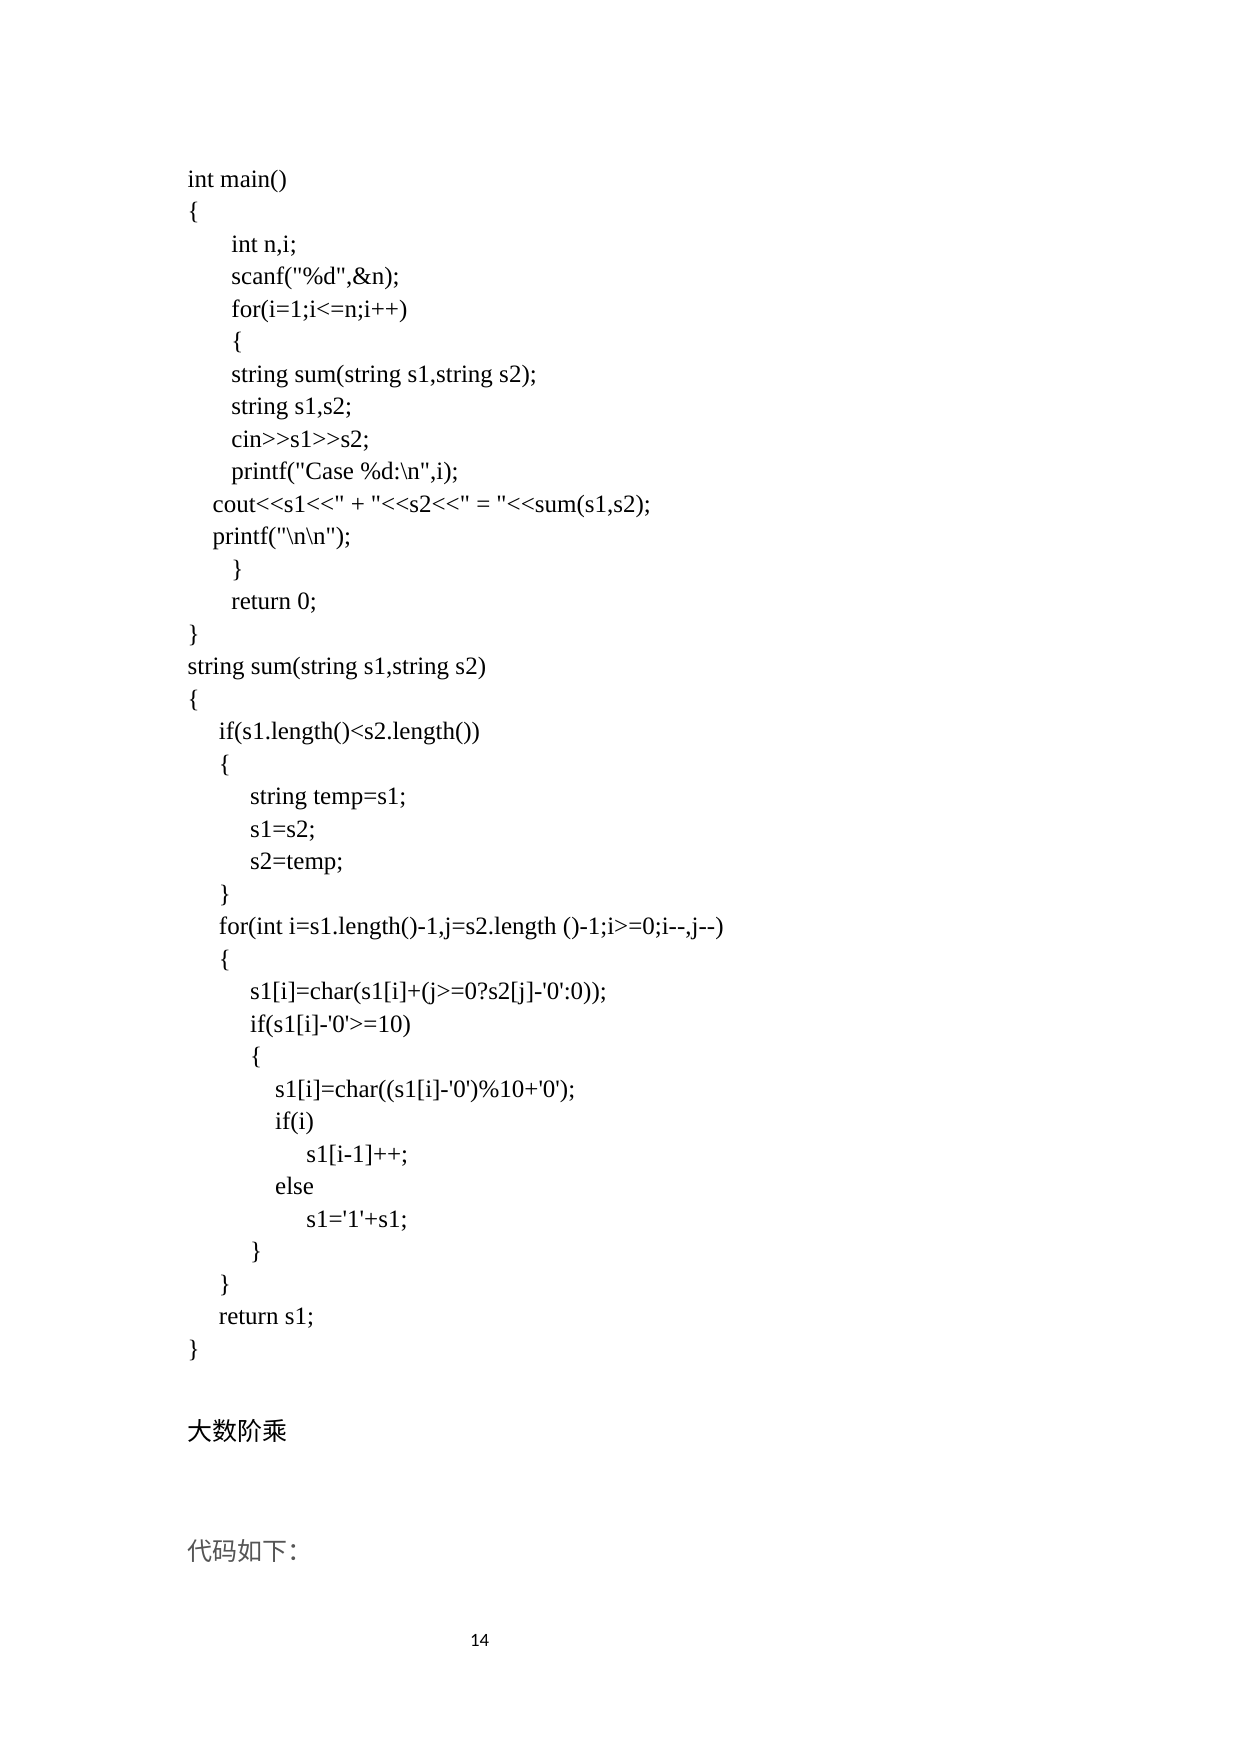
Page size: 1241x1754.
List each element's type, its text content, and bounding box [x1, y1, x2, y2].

text { [187, 942, 1053, 974]
text if(s1.length()<s2.length()) [187, 714, 1053, 747]
text string s1,s2; [187, 389, 1053, 422]
text for(i=1;i<=n;i++) [187, 292, 1053, 324]
text s1=s2; [187, 812, 1053, 844]
text string sum(string s1,string s2) [187, 649, 1053, 682]
text scanf("%d",&n); [187, 259, 1053, 292]
text printf("Case %d:\n",i); [187, 454, 1053, 487]
text if(i) [187, 1104, 1053, 1137]
text s2=temp; [187, 844, 1053, 877]
text cout<<s1<<" + "<<s2<<" = "<<sum(s1,s2); [187, 487, 1053, 519]
text 大数阶乘 [187, 1397, 1053, 1462]
text cin>>s1>>s2; [187, 422, 1053, 454]
text { [187, 1039, 1053, 1072]
text } [187, 1234, 1053, 1267]
text s1[i]=char((s1[i]-'0')%10+'0'); [187, 1072, 1053, 1104]
text } [187, 1267, 1053, 1299]
text s1[i-1]++; [187, 1137, 1053, 1169]
text 代码如下： [187, 1517, 1053, 1582]
text int n,i; [187, 227, 1053, 259]
text printf("\n\n"); [187, 519, 1053, 552]
text { [187, 682, 1053, 714]
text s1='1'+s1; [187, 1202, 1053, 1234]
text { [187, 747, 1053, 779]
text } [187, 877, 1053, 909]
text int main() [187, 162, 1053, 194]
text for(int i=s1.length()-1,j=s2.length ()-1;i>=0;i--,j--) [187, 909, 1053, 942]
text return s1; [187, 1299, 1053, 1332]
text } [187, 617, 1053, 649]
text s1[i]=char(s1[i]+(j>=0?s2[j]-'0':0)); [187, 974, 1053, 1007]
text string sum(string s1,string s2); [187, 357, 1053, 389]
text { [187, 194, 1053, 227]
text } [187, 552, 1053, 584]
text return 0; [187, 584, 1053, 617]
text } [187, 1332, 1053, 1364]
text { [187, 324, 1053, 357]
text string temp=s1; [187, 779, 1053, 812]
text else [187, 1169, 1053, 1202]
text if(s1[i]-'0'>=10) [187, 1007, 1053, 1039]
